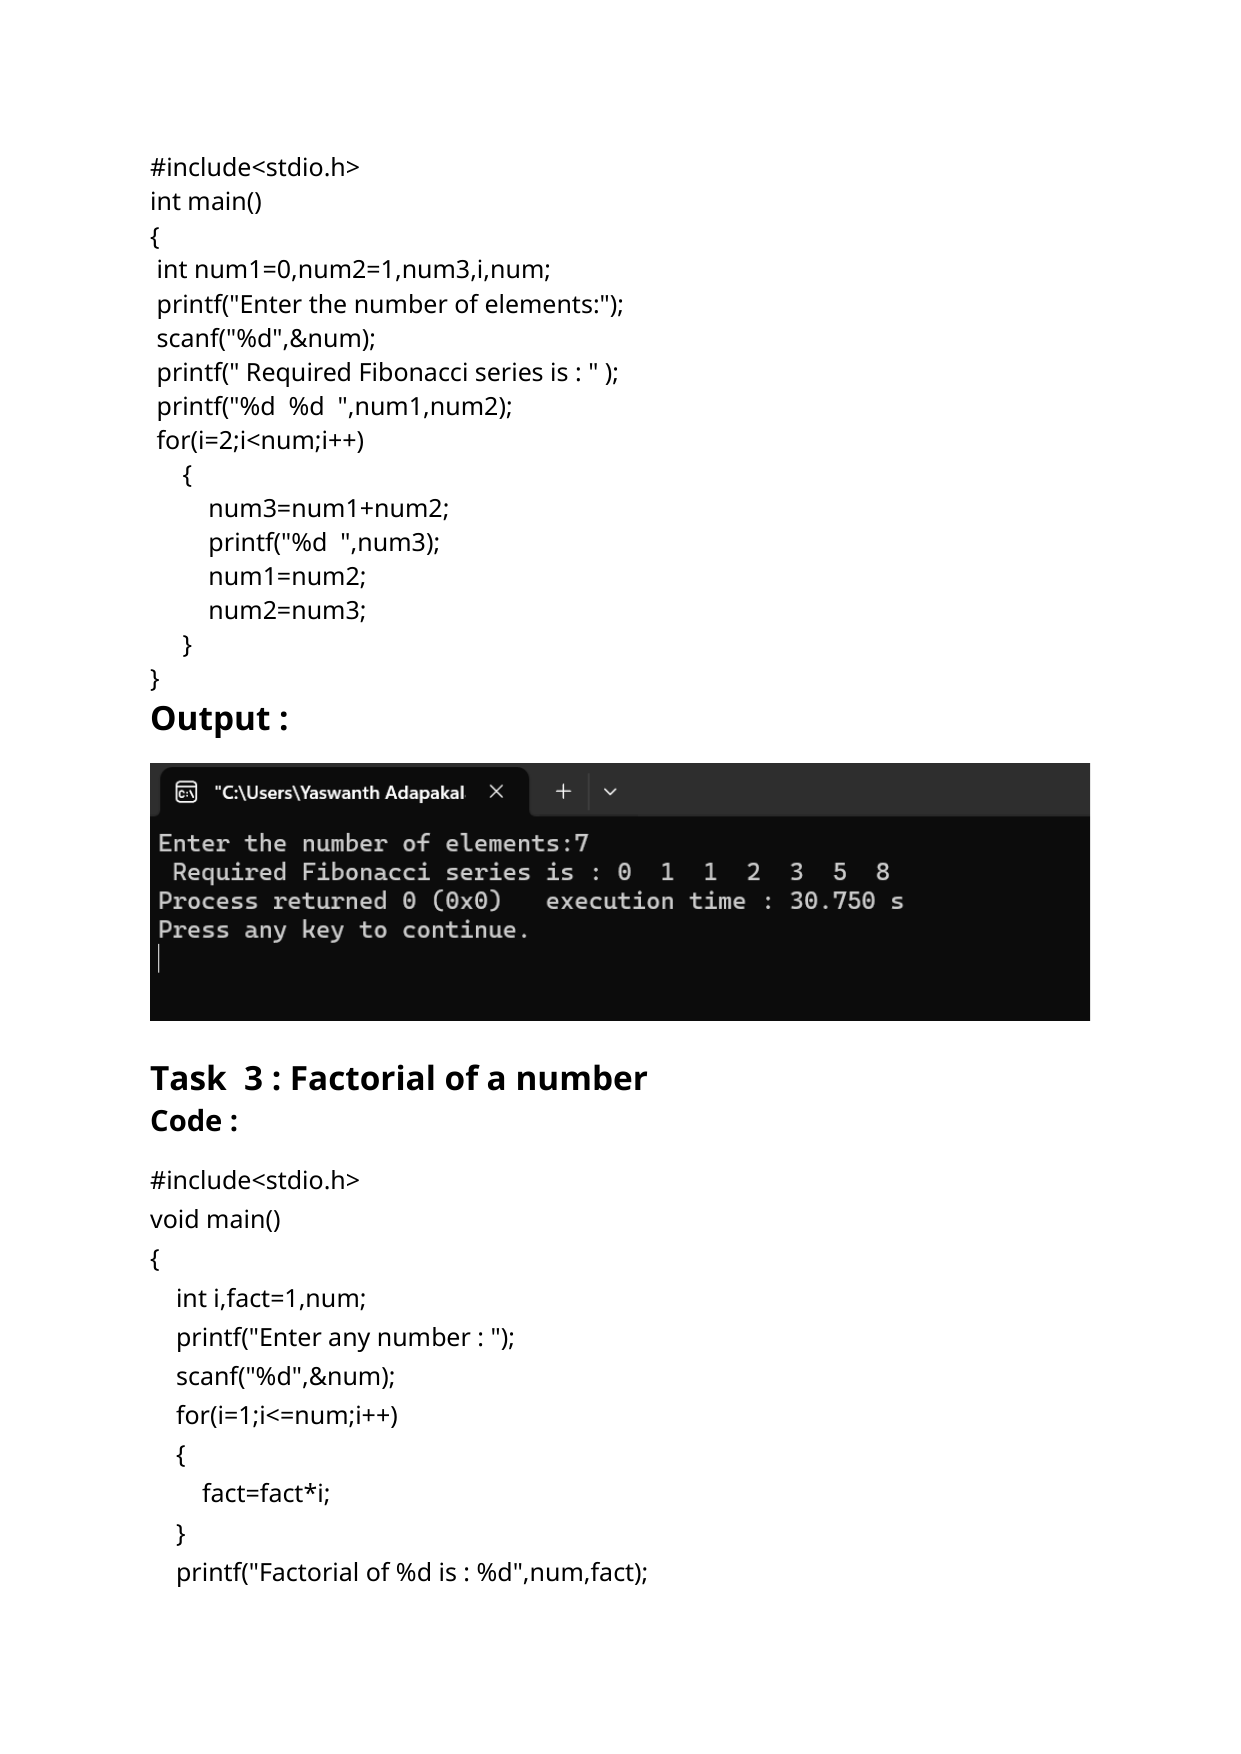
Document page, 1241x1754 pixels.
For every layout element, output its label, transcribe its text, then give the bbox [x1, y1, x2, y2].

text int main() [150, 184, 1090, 218]
text { [150, 218, 1090, 252]
text void main() [150, 1202, 1090, 1236]
text num1=num2; [150, 559, 1090, 593]
text } [150, 661, 1090, 695]
text Code : [150, 1100, 1090, 1140]
text scanf("%d",&num); [150, 1358, 1090, 1393]
text num3=num1+num2; [150, 491, 1090, 525]
text for(i=2;i<num;i++) [150, 422, 1090, 457]
picture [150, 763, 1091, 1021]
text printf("Enter the number of elements:"); [150, 286, 1090, 320]
text for(i=1;i<=num;i++) [150, 1398, 1090, 1432]
text num2=num3; [150, 593, 1090, 627]
text printf("%d %d ",num1,num2); [150, 388, 1090, 422]
text { [150, 1241, 1090, 1275]
text { [150, 1437, 1090, 1471]
text #include<stdio.h> [150, 150, 1090, 184]
text Output : [150, 695, 1090, 740]
text int num1=0,num2=1,num3,i,num; [150, 252, 1090, 286]
text printf("%d ",num3); [150, 525, 1090, 559]
text { [150, 457, 1090, 491]
text printf("Enter any number : "); [150, 1319, 1090, 1353]
text Task 3 : Factorial of a number [150, 1055, 1090, 1100]
text } [150, 1515, 1090, 1549]
text int i,fact=1,num; [150, 1280, 1090, 1314]
text printf("Factorial of %d is : %d",num,fact); [150, 1554, 1090, 1588]
text } [150, 627, 1090, 661]
text fact=fact*i; [150, 1476, 1090, 1510]
text printf(" Required Fibonacci series is : " ); [150, 354, 1090, 388]
text scanf("%d",&num); [150, 320, 1090, 354]
text #include<stdio.h> [150, 1163, 1090, 1197]
